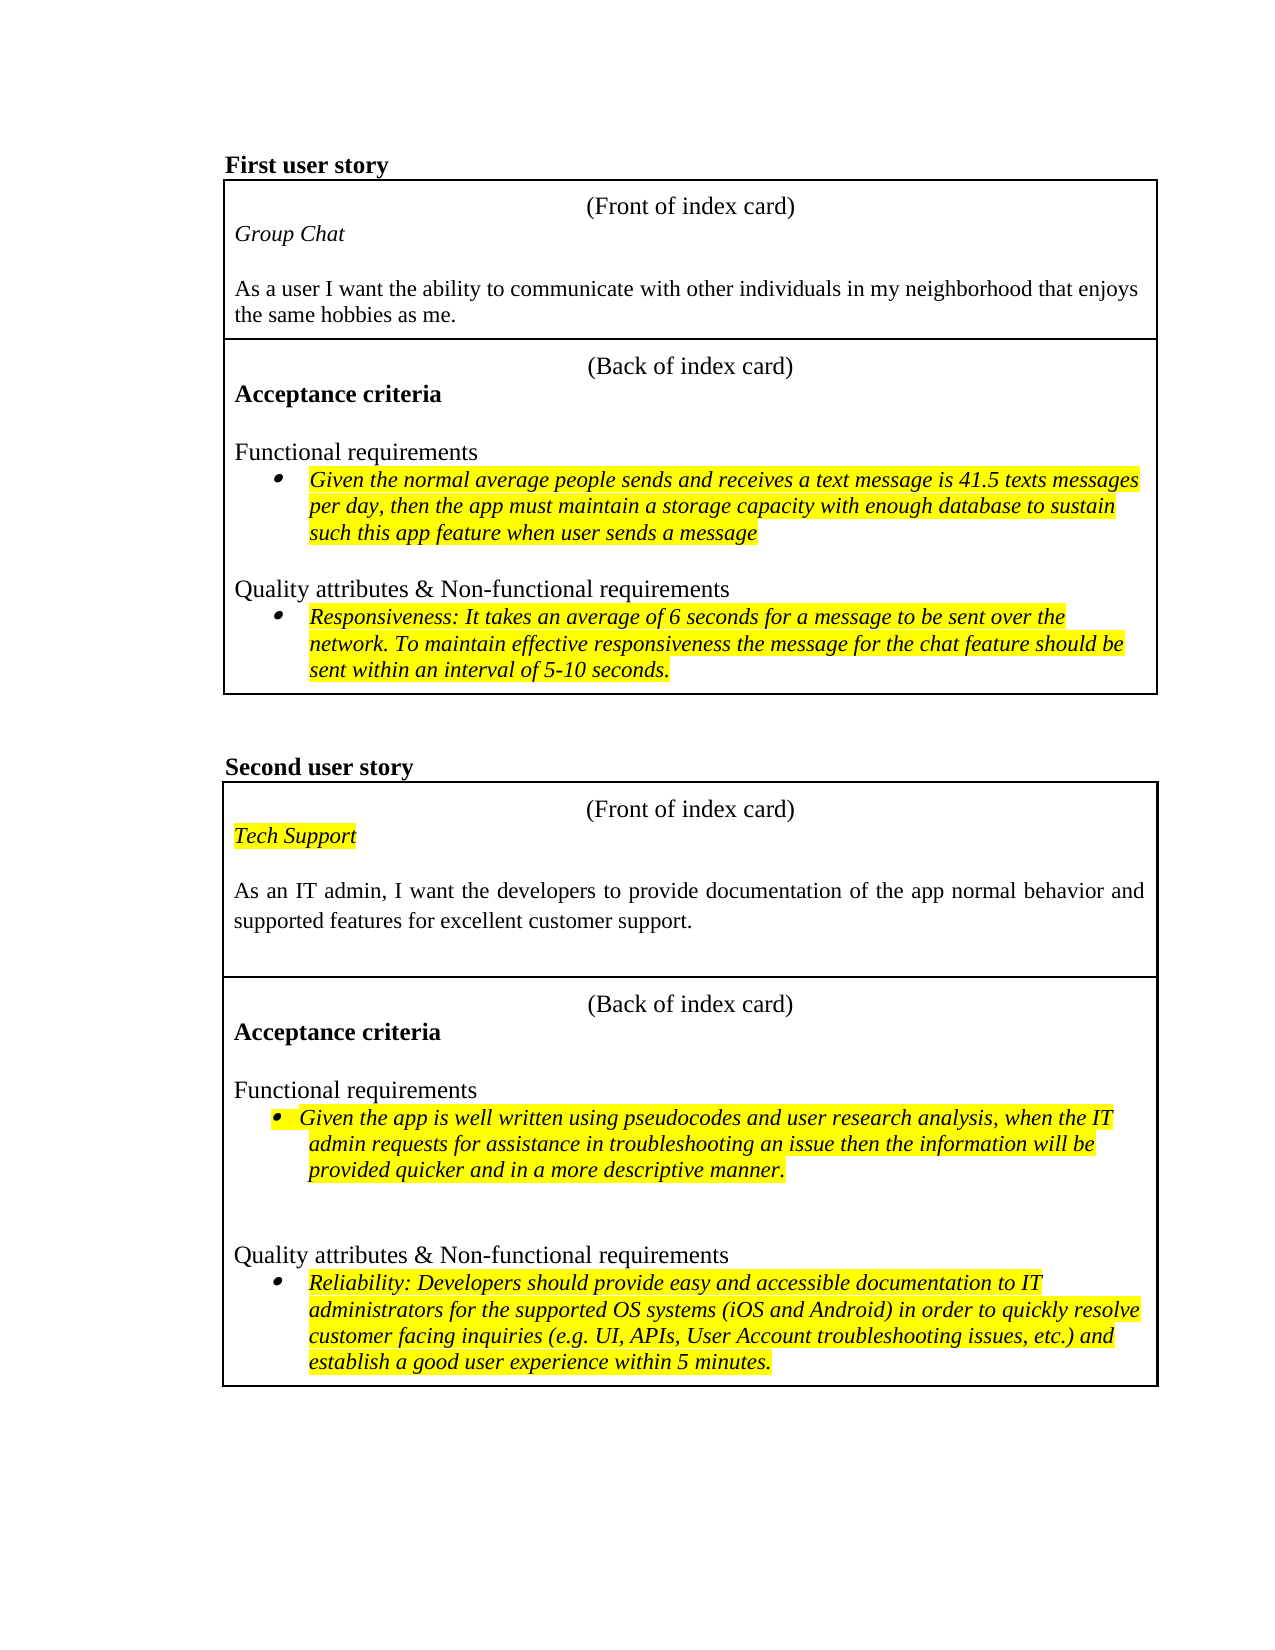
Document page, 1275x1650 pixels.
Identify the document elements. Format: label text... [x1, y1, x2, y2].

table_header (Front of index card) Group Chat As a user I want the ability to communicate with other individuals in my neighborhood that enjoys the same hobbies as me. [225, 181, 1156, 338]
text Second user story [225, 752, 1125, 781]
text First user story [225, 150, 1125, 179]
table_cell (Back of index card) Acceptance criteria Functional requirements Given the app is well written using pseudocodes and user research analysis, when the IT admin requests for assistance in troubleshooting an issue then the information will be provided quicker and in a more descriptive manner. Quality attributes & Non-functional requirements Reliability: Developers should provide easy and accessible documentation to IT administrators for the supported OS systems (iOS and Android) in order to quickly resolve customer facing inquiries (e.g. UI, APIs, User Account troubleshooting issues, etc.) and establish a good user experience within 5 minutes. [224, 978, 1156, 1385]
table_cell (Back of index card) Acceptance criteria Functional requirements Given the normal average people sends and receives a text message is 41.5 texts messages per day, then the app must maintain a storage capacity with enough database to sustain such this app feature when user sends a message Quality attributes & Non-functional requirements Responsiveness: It takes an average of 6 seconds for a message to be sent over the network. To maintain effective responsiveness the message for the chat feature should be sent within an interval of 5-10 seconds. [225, 340, 1156, 693]
table_header (Front of index card) Tech Support As an IT admin, I want the developers to provide documentation of the app normal behavior and supported features for excellent customer support. [224, 783, 1156, 976]
